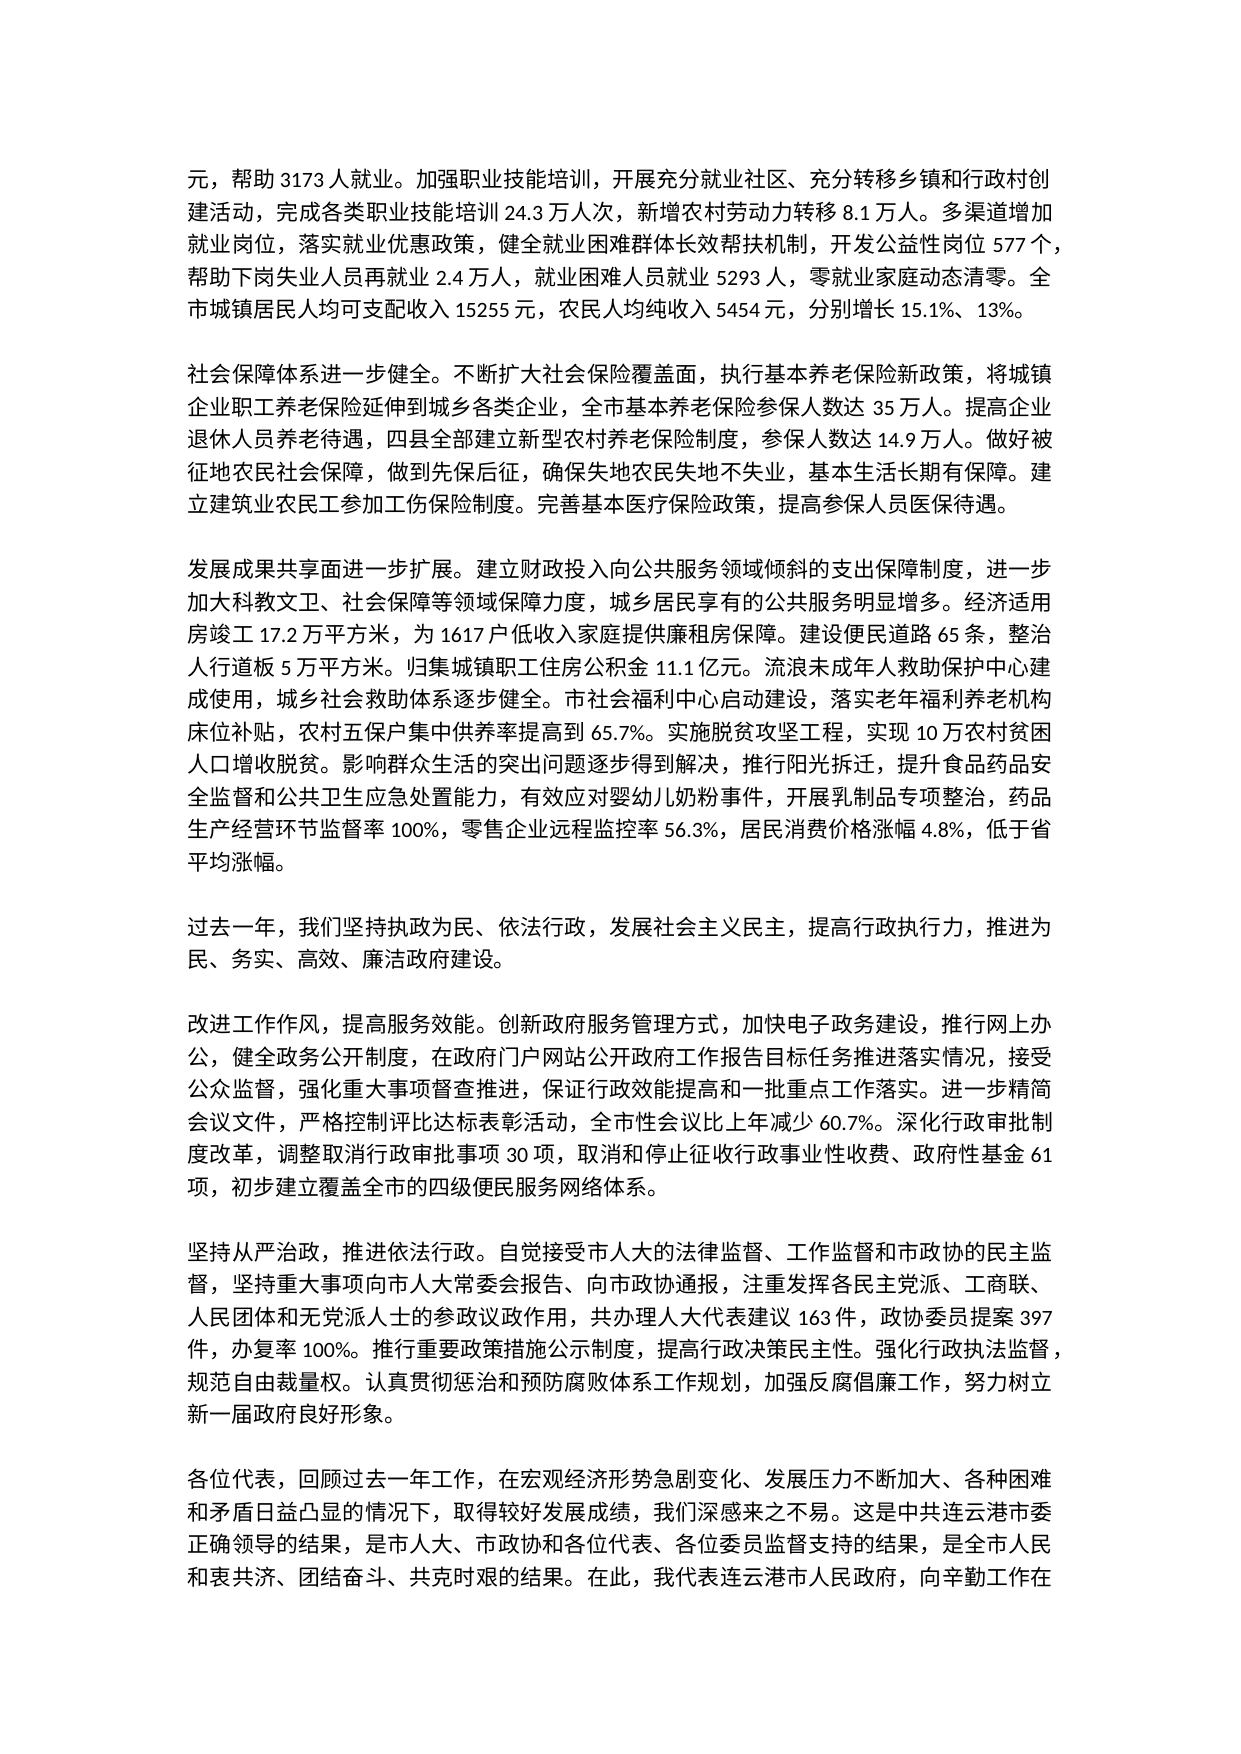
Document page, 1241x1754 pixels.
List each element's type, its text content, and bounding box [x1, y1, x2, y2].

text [187, 162, 1053, 324]
text 社会保障体系进一步健全。不断扩大社会保险覆盖面，执行基本养老保险新政策，将城镇企业职工养老保险延伸到城乡各类企业，全市基本养老保险参保人数达35万人。提高企业退休人员养老待遇，四县全部建立新型农村养老保险制度，参保人数达14.9万人。做好被征地农民社会保障，做到先保后征，确保失地农民失地不失业，基本生活长期有保障。建立建筑业农民工参加工伤保险制度。完善基本医疗保险政策，提高参保人员医保待遇。 [187, 357, 1053, 519]
text 过去一年，我们坚持执政为民、依法行政，发展社会主义民主，提高行政执行力，推进为民、务实、高效、廉洁政府建设。 [187, 909, 1053, 974]
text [187, 1462, 1053, 1592]
text 坚持从严治政，推进依法行政。自觉接受市人大的法律监督、工作监督和市政协的民主监督，坚持重大事项向市人大常委会报告、向市政协通报，注重发挥各民主党派、工商联、人民团体和无党派人士的参政议政作用，共办理人大代表建议163件，政协委员提案397件，办复率100%。推行重要政策措施公示制度，提高行政决策民主性。强化行政执法监督，规范自由裁量权。认真贯彻惩治和预防腐败体系工作规划，加强反腐倡廉工作，努力树立新一届政府良好形象。 [187, 1234, 1053, 1429]
text 改进工作作风，提高服务效能。创新政府服务管理方式，加快电子政务建设，推行网上办公，健全政务公开制度，在政府门户网站公开政府工作报告目标任务推进落实情况，接受公众监督，强化重大事项督查推进，保证行政效能提高和一批重点工作落实。进一步精简会议文件，严格控制评比达标表彰活动，全市性会议比上年减少60.7%。深化行政审批制度改革，调整取消行政审批事项30项，取消和停止征收行政事业性收费、政府性基金61项，初步建立覆盖全市的四级便民服务网络体系。 [187, 1007, 1053, 1202]
text 发展成果共享面进一步扩展。建立财政投入向公共服务领域倾斜的支出保障制度，进一步加大科教文卫、社会保障等领域保障力度，城乡居民享有的公共服务明显增多。经济适用房竣工17.2万平方米，为1617户低收入家庭提供廉租房保障。建设便民道路65条，整治人行道板5万平方米。归集城镇职工住房公积金11.1亿元。流浪未成年人救助保护中心建成使用，城乡社会救助体系逐步健全。市社会福利中心启动建设，落实老年福利养老机构床位补贴，农村五保户集中供养率提高到65.7%。实施脱贫攻坚工程，实现10万农村贫困人口增收脱贫。影响群众生活的突出问题逐步得到解决，推行阳光拆迁，提升食品药品安全监督和公共卫生应急处置能力，有效应对婴幼儿奶粉事件，开展乳制品专项整治，药品生产经营环节监督率100%，零售企业远程监控率56.3%，居民消费价格涨幅4.8%，低于省平均涨幅。 [187, 552, 1053, 877]
